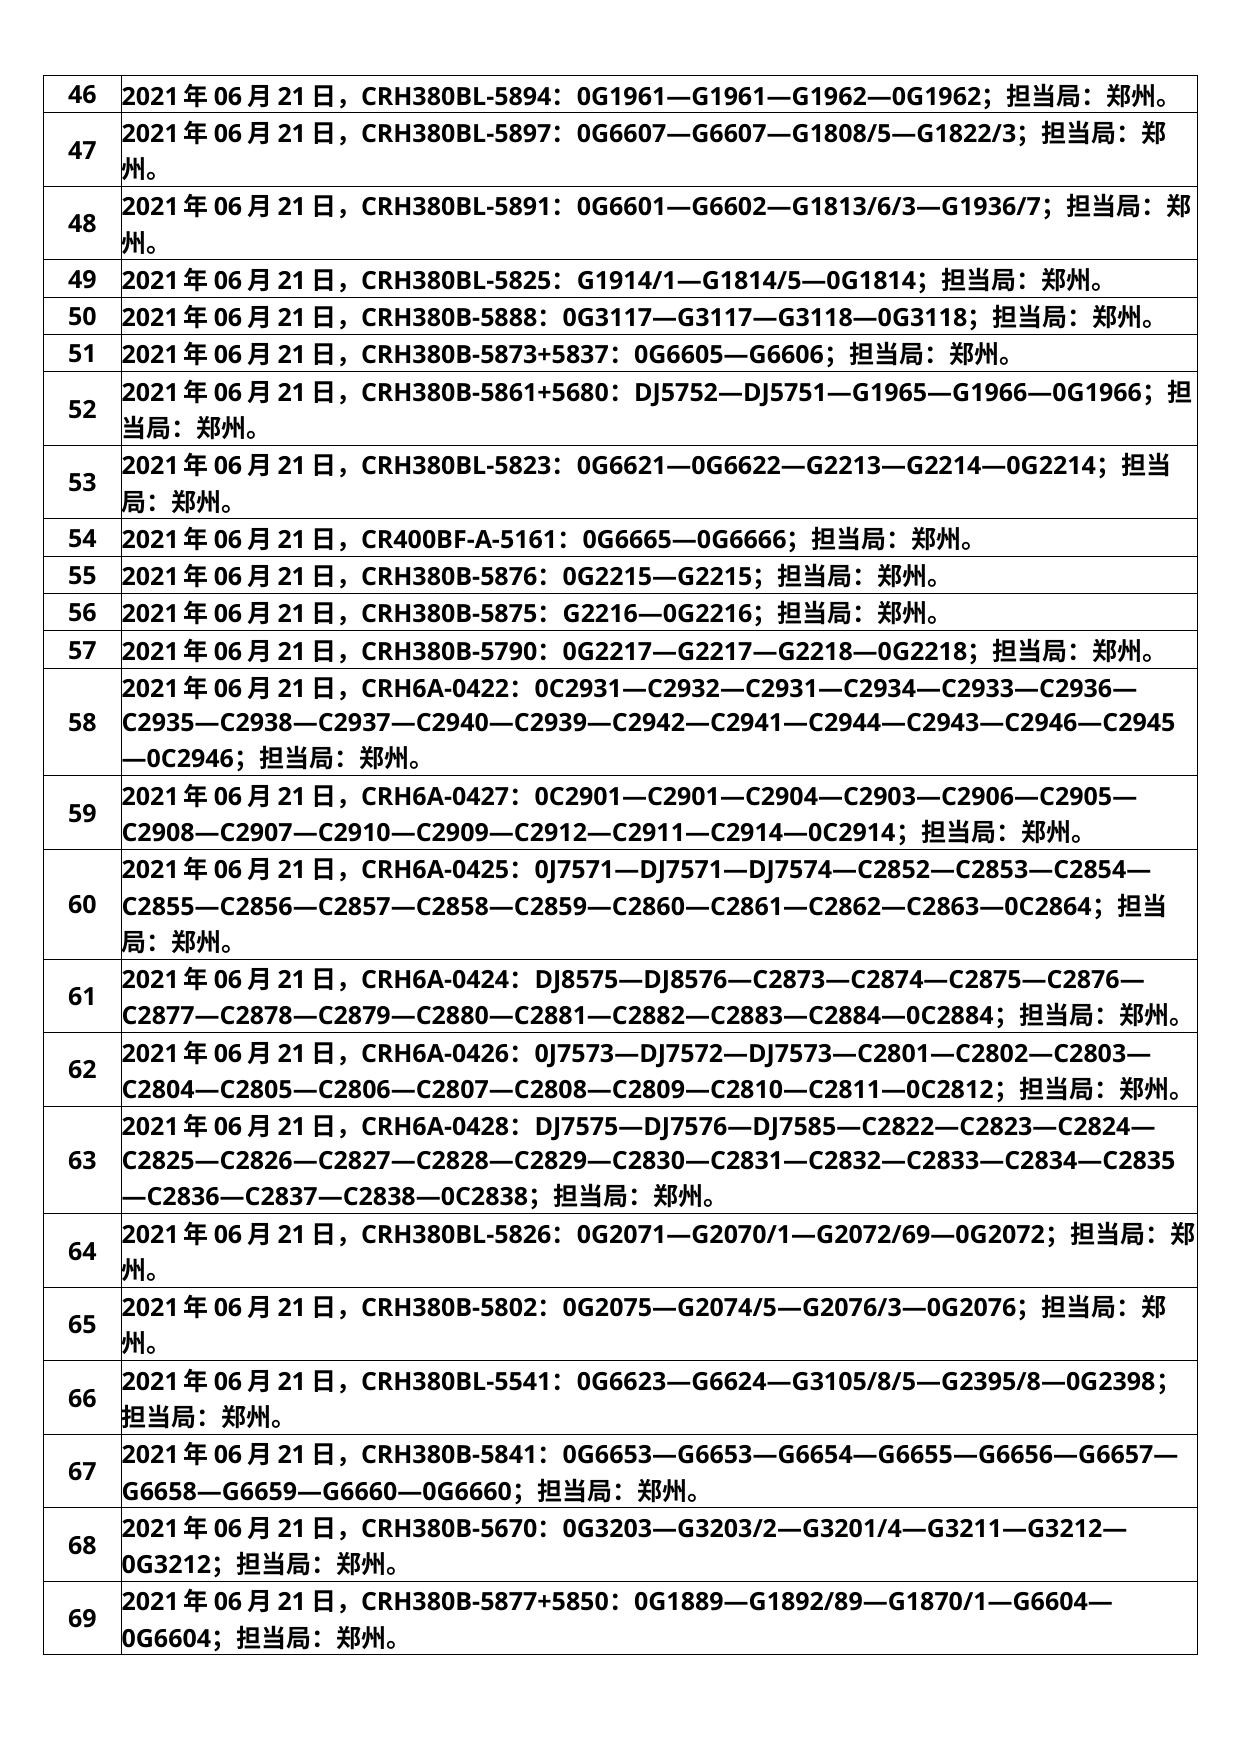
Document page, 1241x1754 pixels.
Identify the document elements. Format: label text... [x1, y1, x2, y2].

table_cell 2021年06月21日，CR400BF-A-5161：0G6665—0G6666；担当局：郑州。 [122, 519, 1197, 556]
table_cell 58 [44, 669, 121, 775]
table_cell 66 [44, 1361, 121, 1434]
table_cell 2021年06月21日，CRH380B-5802：0G2075—G2074/5—G2076/3—0G2076；担当局：郑州。 [122, 1288, 1197, 1360]
table_cell 59 [44, 776, 121, 849]
table_cell 2021年06月21日，CRH380BL-5891：0G6601—G6602—G1813/6/3—G1936/7；担当局：郑州。 [122, 187, 1197, 259]
table_cell 50 [44, 298, 121, 334]
table_cell 2021年06月21日，CRH380B-5873+5837：0G6605—G6606；担当局：郑州。 [122, 335, 1197, 371]
table_cell 2021年06月21日，CRH380BL-5825：G1914/1—G1814/5—0G1814；担当局：郑州。 [122, 260, 1197, 297]
table_cell 2021年06月21日，CRH380B-5841：0G6653—G6653—G6654—G6655—G6656—G6657—G6658—G6659—G6660—0G6660；担当局：郑州。 [122, 1435, 1197, 1507]
table_cell 51 [44, 335, 121, 371]
table_cell 2021年06月21日，CRH6A-0424：DJ8575—DJ8576—C2873—C2874—C2875—C2876—C2877—C2878—C2879—C2880—C2881—C2882—C2883—C2884—0C2884；担当局：郑州。 [122, 960, 1197, 1032]
table_cell 68 [44, 1508, 121, 1581]
table_cell 47 [44, 113, 121, 186]
table_cell 2021年06月21日，CRH380B-5861+5680：DJ5752—DJ5751—G1965—G1966—0G1966；担当局：郑州。 [122, 372, 1197, 445]
table_cell 64 [44, 1214, 121, 1287]
table_cell 61 [44, 960, 121, 1032]
table_cell 2021年06月21日，CRH6A-0427：0C2901—C2901—C2904—C2903—C2906—C2905—C2908—C2907—C2910—C2909—C2912—C2911—C2914—0C2914；担当局：郑州。 [122, 776, 1197, 849]
table_cell 57 [44, 631, 121, 667]
table_cell 2021年06月21日，CRH380B-5670：0G3203—G3203/2—G3201/4—G3211—G3212—0G3212；担当局：郑州。 [122, 1508, 1197, 1581]
table_cell 60 [44, 850, 121, 958]
table_cell 48 [44, 187, 121, 259]
table_cell 69 [44, 1582, 121, 1654]
table_cell 2021年06月21日，CRH380BL-5826：0G2071—G2070/1—G2072/69—0G2072；担当局：郑州。 [122, 1214, 1197, 1287]
table_cell 2021年06月21日，CRH6A-0428：DJ7575—DJ7576—DJ7585—C2822—C2823—C2824—C2825—C2826—C2827—C2828—C2829—C2830—C2831—C2832—C2833—C2834—C2835—C2836—C2837—C2838—0C2838；担当局：郑州。 [122, 1107, 1197, 1213]
table_cell 2021年06月21日，CRH6A-0426：0J7573—DJ7572—DJ7573—C2801—C2802—C2803—C2804—C2805—C2806—C2807—C2808—C2809—C2810—C2811—0C2812；担当局：郑州。 [122, 1033, 1197, 1106]
table_cell 2021年06月21日，CRH380BL-5541：0G6623—G6624—G3105/8/5—G2395/8—0G2398；担当局：郑州。 [122, 1361, 1197, 1434]
table_cell 53 [44, 446, 121, 518]
table_cell 56 [44, 594, 121, 630]
table_cell 49 [44, 260, 121, 297]
table_cell 67 [44, 1435, 121, 1507]
table_cell 2021年06月21日，CRH380B-5875：G2216—0G2216；担当局：郑州。 [122, 594, 1197, 630]
table_cell 2021年06月21日，CRH380B-5877+5850：0G1889—G1892/89—G1870/1—G6604—0G6604；担当局：郑州。 [122, 1582, 1197, 1654]
table_cell 2021年06月21日，CRH380B-5888：0G3117—G3117—G3118—0G3118；担当局：郑州。 [122, 298, 1197, 334]
table_cell 63 [44, 1107, 121, 1213]
table_cell 52 [44, 372, 121, 445]
table_cell 2021年06月21日，CRH380BL-5823：0G6621—0G6622—G2213—G2214—0G2214；担当局：郑州。 [122, 446, 1197, 518]
table_cell 2021年06月21日，CRH6A-0425：0J7571—DJ7571—DJ7574—C2852—C2853—C2854—C2855—C2856—C2857—C2858—C2859—C2860—C2861—C2862—C2863—0C2864；担当局：郑州。 [122, 850, 1197, 958]
table_cell 46 [44, 76, 121, 112]
table_cell 2021年06月21日，CRH380B-5876：0G2215—G2215；担当局：郑州。 [122, 557, 1197, 593]
table_cell 54 [44, 519, 121, 556]
table_cell 2021年06月21日，CRH6A-0422：0C2931—C2932—C2931—C2934—C2933—C2936—C2935—C2938—C2937—C2940—C2939—C2942—C2941—C2944—C2943—C2946—C2945—0C2946；担当局：郑州。 [122, 669, 1197, 775]
table_cell 62 [44, 1033, 121, 1106]
table_cell 55 [44, 557, 121, 593]
table_cell 2021年06月21日，CRH380BL-5894：0G1961—G1961—G1962—0G1962；担当局：郑州。 [122, 76, 1197, 112]
table_cell 2021年06月21日，CRH380BL-5897：0G6607—G6607—G1808/5—G1822/3；担当局：郑州。 [122, 113, 1197, 186]
table_cell 2021年06月21日，CRH380B-5790：0G2217—G2217—G2218—0G2218；担当局：郑州。 [122, 631, 1197, 667]
table_cell 65 [44, 1288, 121, 1360]
